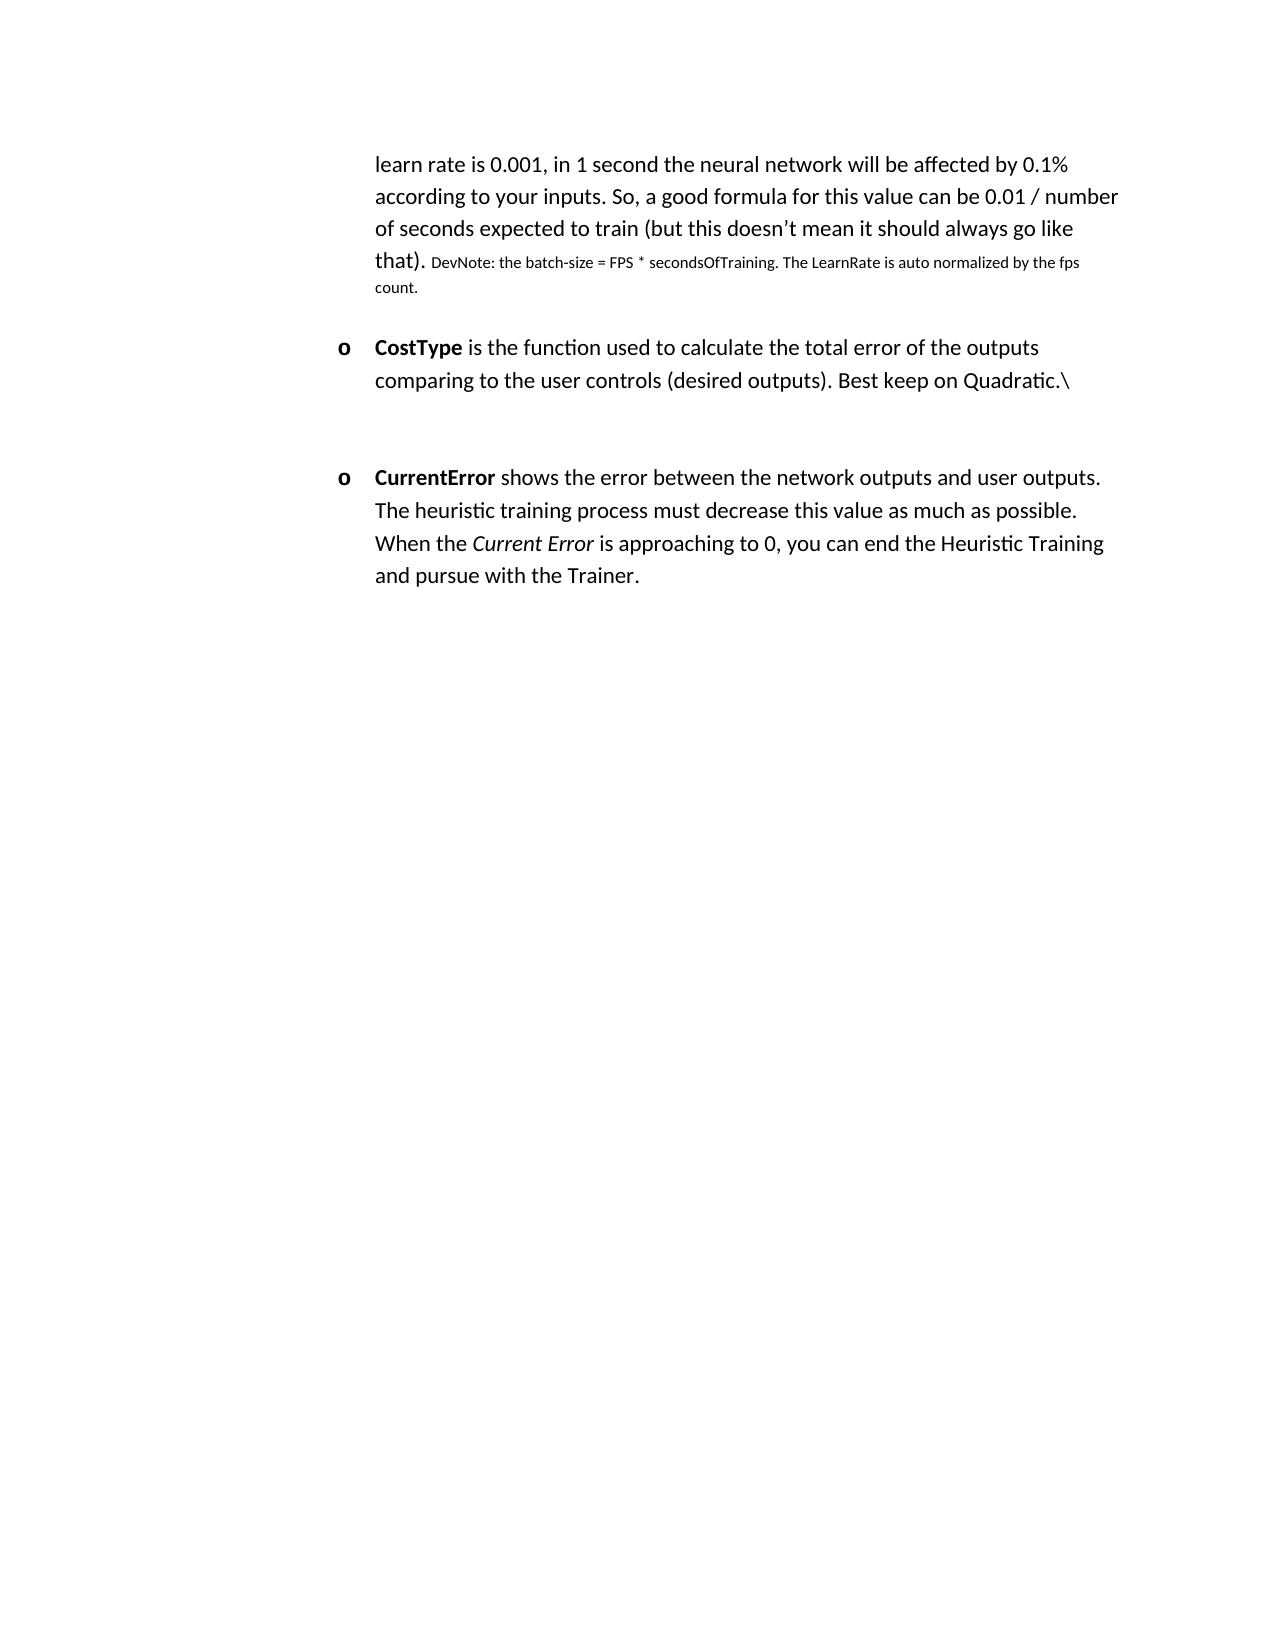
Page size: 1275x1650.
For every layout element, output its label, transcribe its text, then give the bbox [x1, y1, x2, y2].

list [337, 150, 1125, 298]
list The heuristic training process must decrease this value as much as possible. When the Current Error is approaching to 0, you can end the Heuristic Training and pursue with the Trainer. [375, 497, 1125, 589]
list CurrentError shows the error between the network outputs and user outputs. [337, 463, 1125, 492]
list CostType is the function used to calculate the total error of the outputs comparing to the user controls (desired outputs). Best keep on Quadratic.\ [337, 333, 1125, 394]
